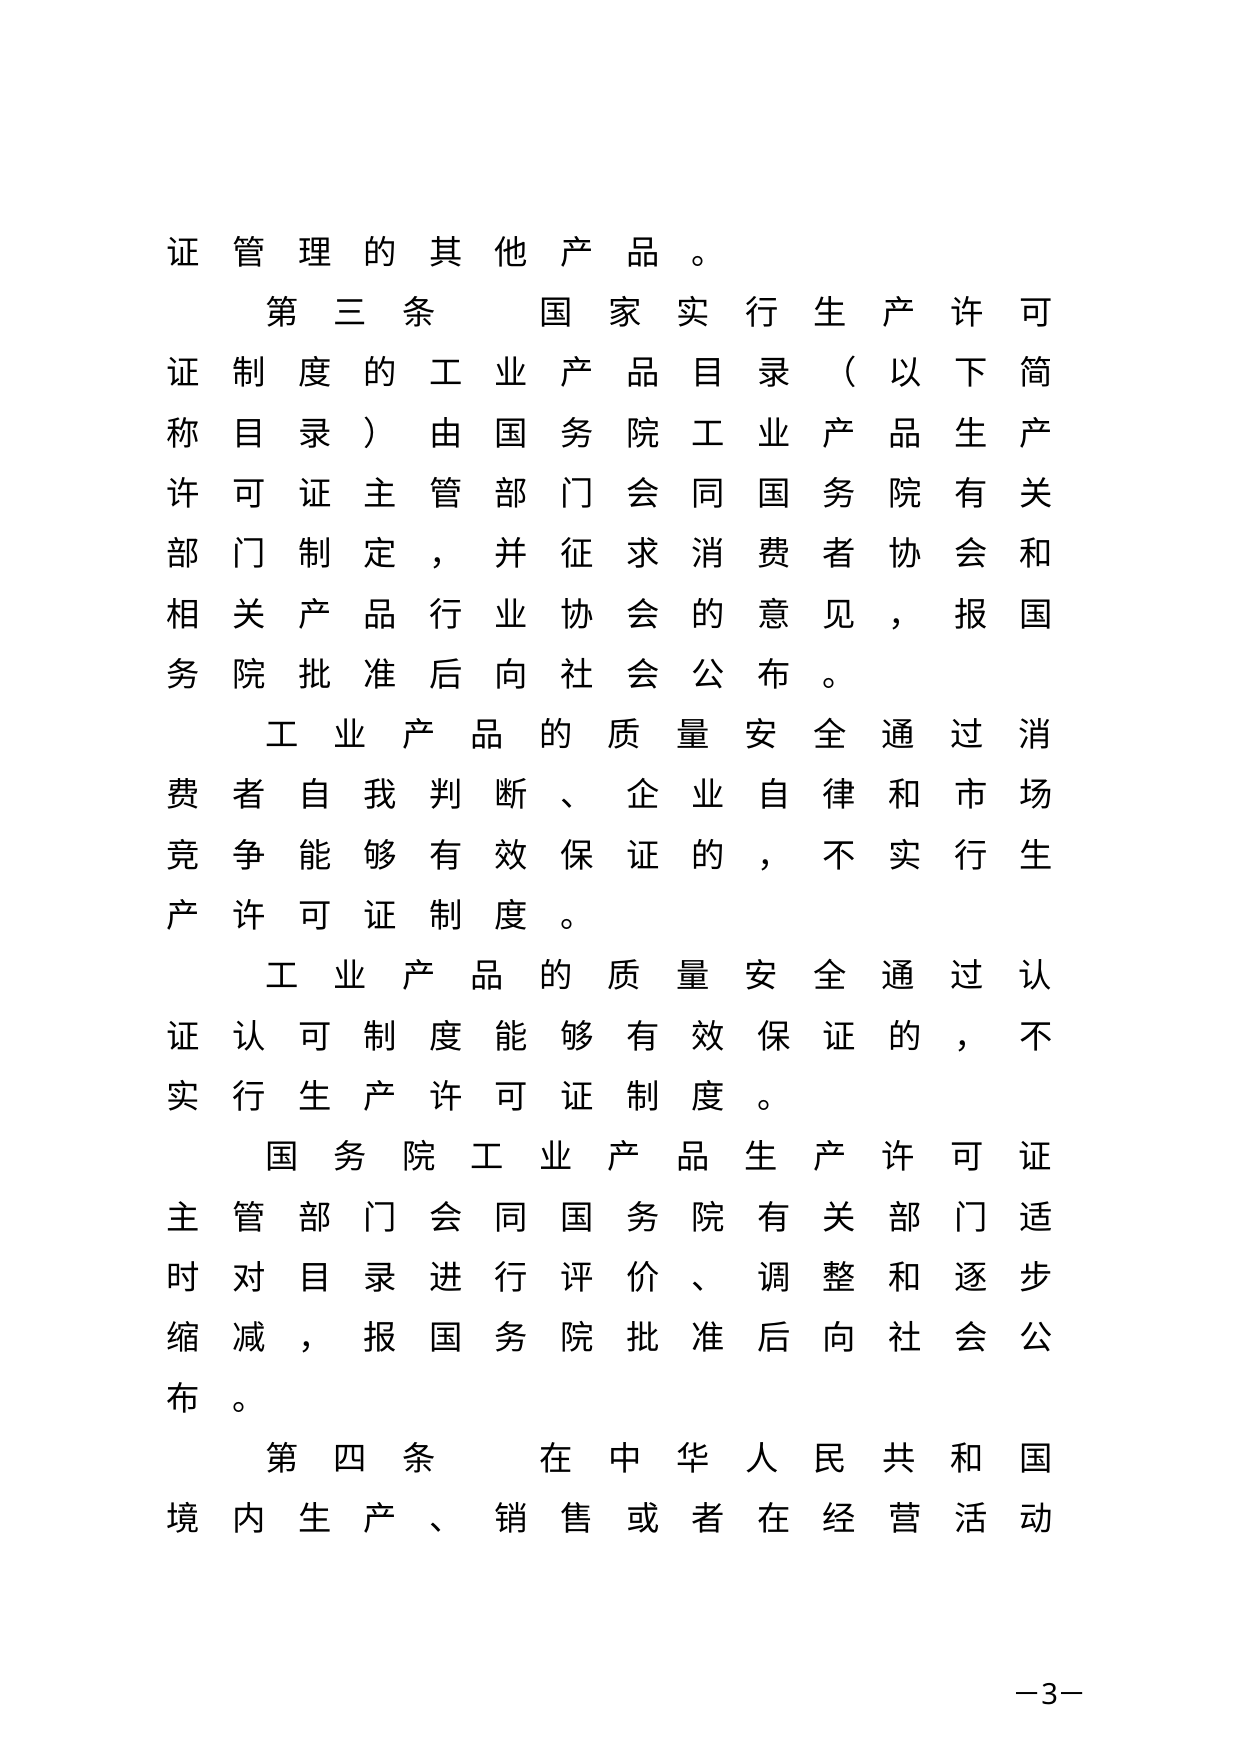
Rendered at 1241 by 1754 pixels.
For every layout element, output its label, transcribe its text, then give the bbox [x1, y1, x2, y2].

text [167, 219, 1085, 280]
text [167, 1426, 1085, 1546]
text 第三条 国家实行生产许可证制度的工业产品目录（以下简称目录）由国务院工业产品生产许可证主管部门会同国务院有关部门制定，并征求消费者协会和相关产品行业协会的意见，报国务院批准后向社会公布。 [167, 280, 1085, 702]
text 工业产品的质量安全通过消费者自我判断、企业自律和市场竞争能够有效保证的，不实行生产许可证制度。 [167, 702, 1085, 943]
text 工业产品的质量安全通过认证认可制度能够有效保证的，不实行生产许可证制度。 [167, 943, 1085, 1124]
text 国务院工业产品生产许可证主管部门会同国务院有关部门适时对目录进行评价、调整和逐步缩减，报国务院批准后向社会公布。 [167, 1124, 1085, 1426]
